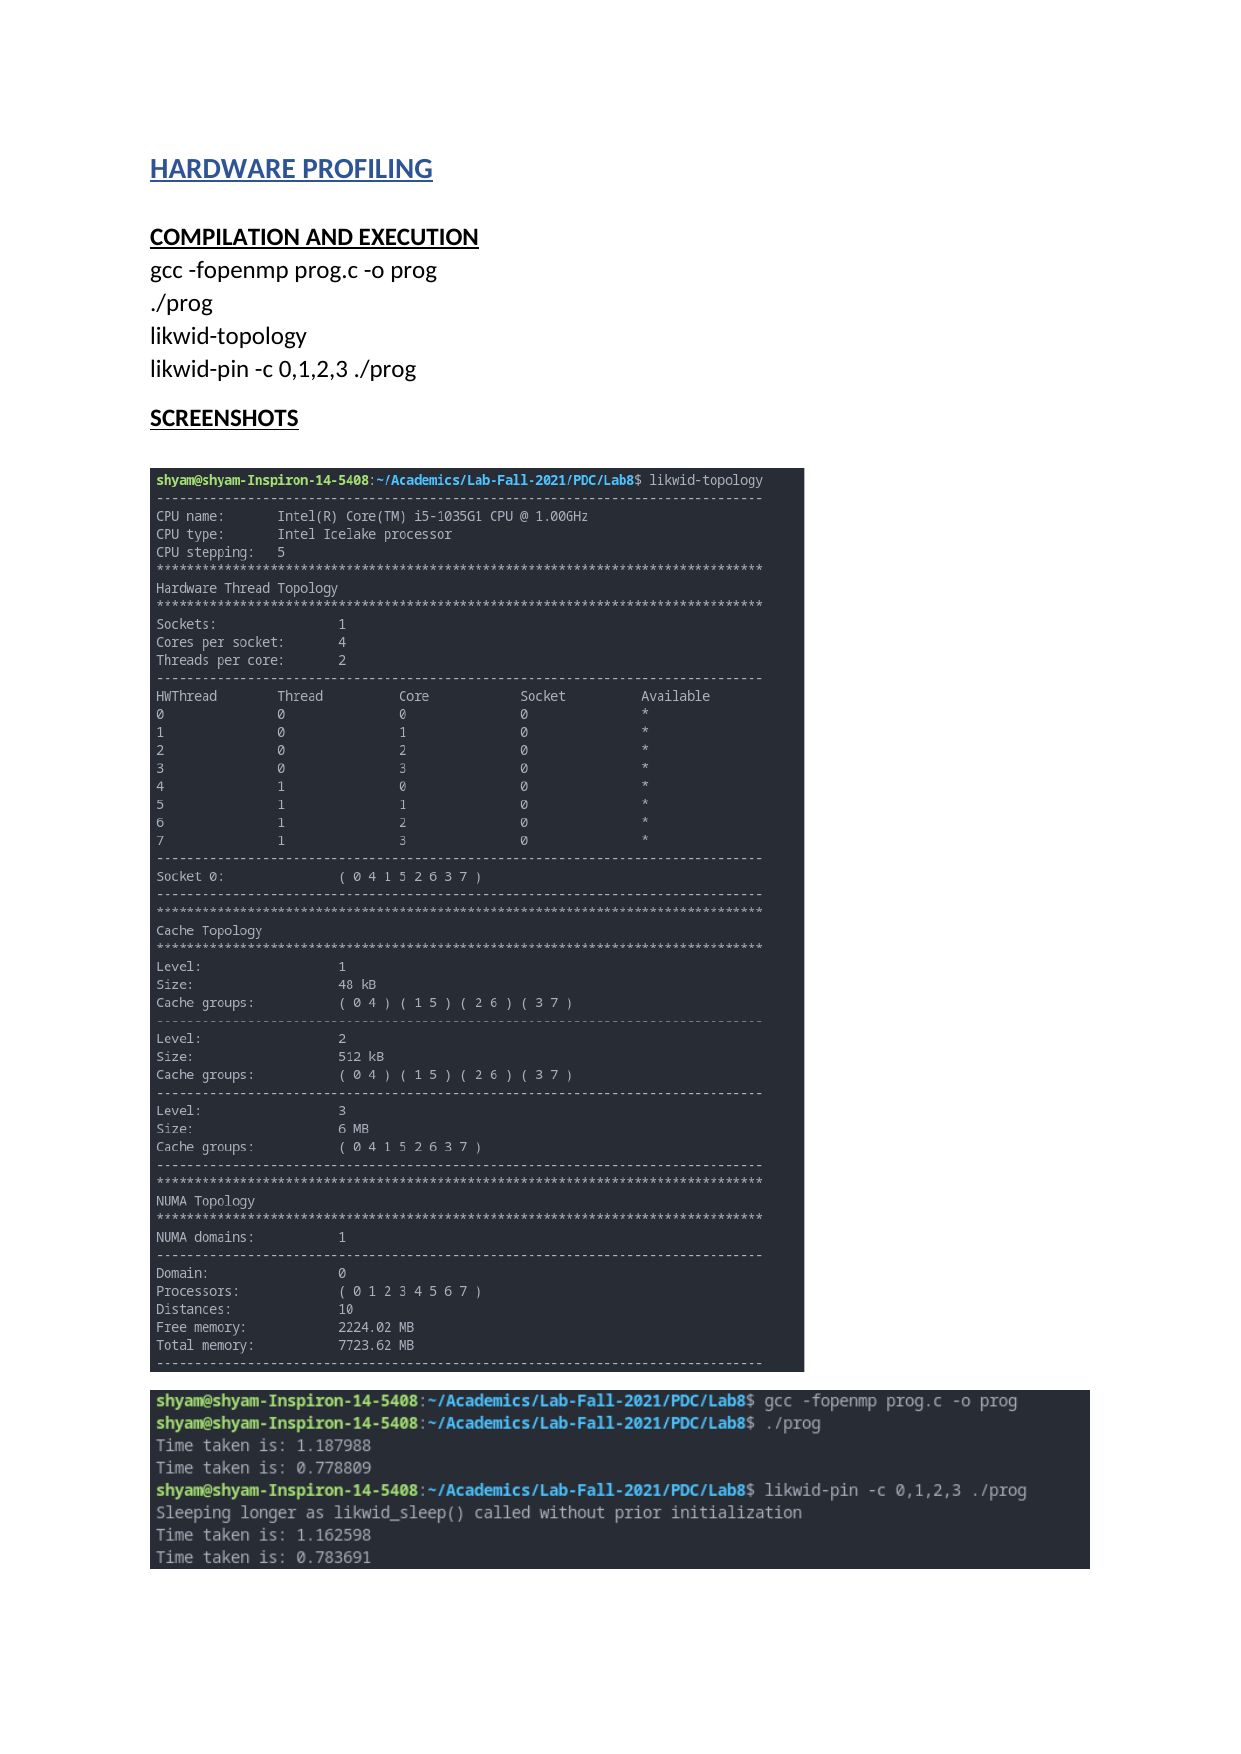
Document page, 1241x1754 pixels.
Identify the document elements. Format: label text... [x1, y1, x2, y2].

picture [150, 1390, 1090, 1569]
text ./prog [150, 287, 1090, 318]
text likwid-pin -c 0,1,2,3 ./prog [150, 353, 1090, 383]
text gcc -fopenmp prog.c -o prog [150, 254, 1090, 285]
text likwid-topology [150, 320, 1090, 351]
picture [150, 468, 805, 1372]
text COMPILATION AND EXECUTION [150, 221, 1090, 252]
text HARDWARE PROFILING [150, 150, 1090, 186]
text SCREENSHOTS [150, 403, 1090, 433]
